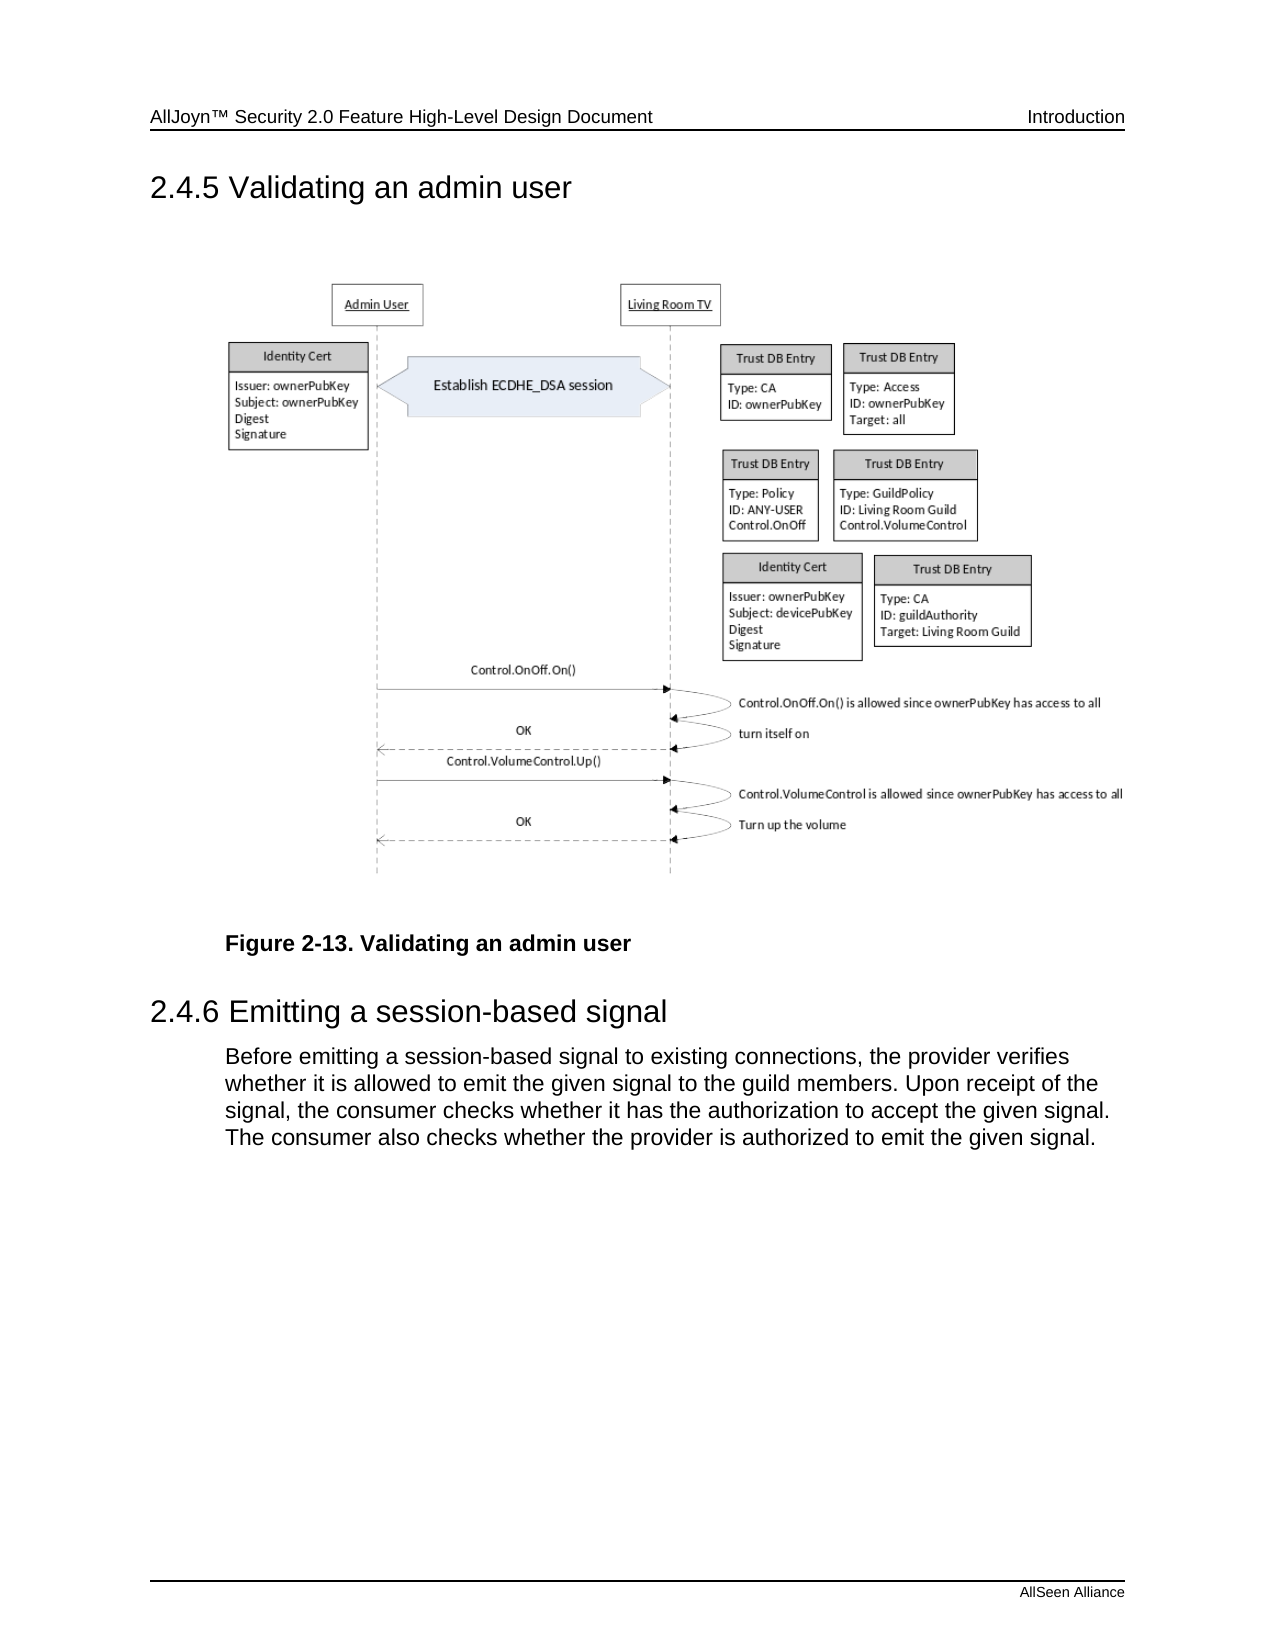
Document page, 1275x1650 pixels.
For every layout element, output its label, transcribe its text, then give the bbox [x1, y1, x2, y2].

subtitle Emitting a session-based signal [150, 993, 1125, 1029]
subtitle Validating an admin user [150, 169, 1125, 205]
text Before emitting a session-based signal to existing connections, the provider verifies whether it is allowed to emit the given signal to the guild members. Upon receipt of the signal, the consumer checks whether it has the authorization to accept the given signal. The consumer also checks whether the provider is authorized to emit the given signal. [225, 1042, 1125, 1150]
